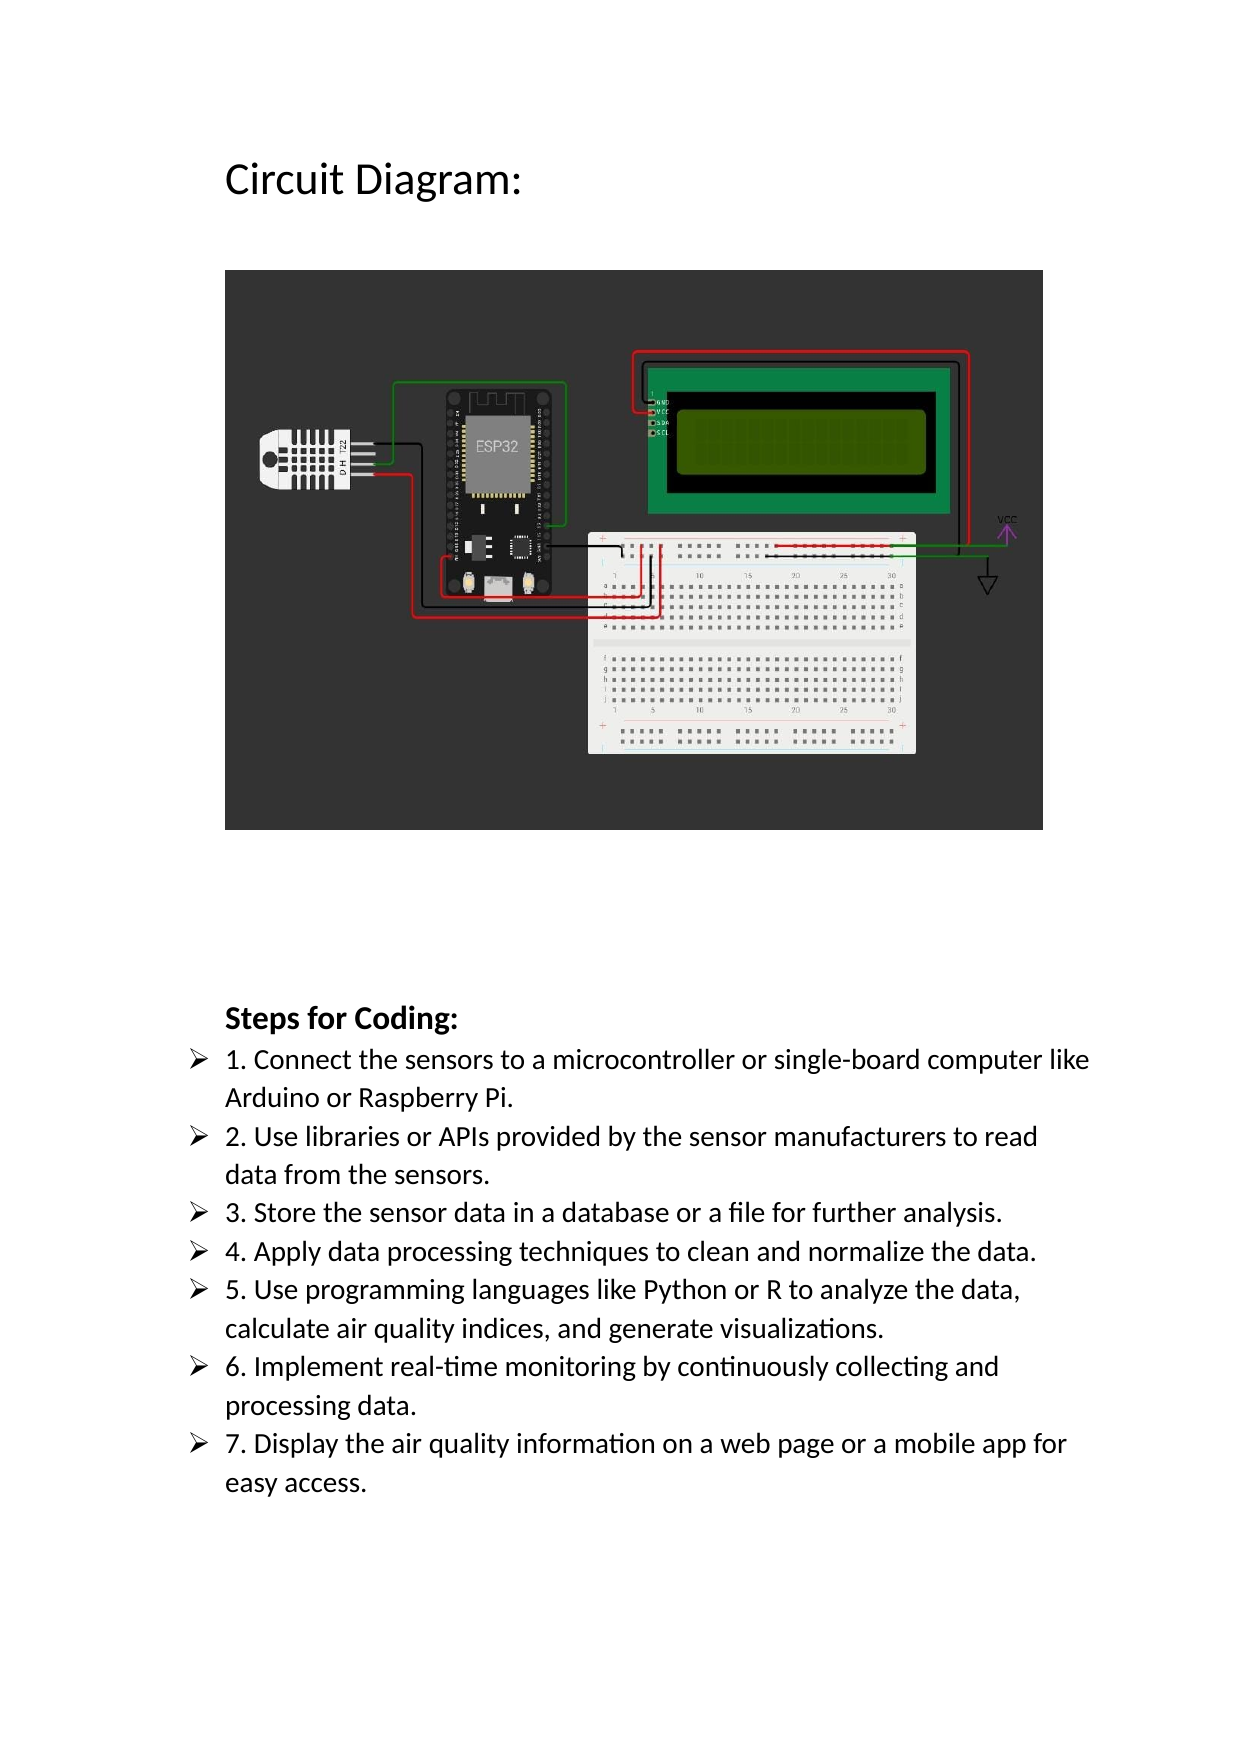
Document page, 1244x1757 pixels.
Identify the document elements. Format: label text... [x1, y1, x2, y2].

list 5. Use programming languages like Python or R to analyze the data, calculate air quality indices, and generate visualizations. [187, 1271, 1094, 1346]
list Steps for Coding: [225, 997, 1094, 1038]
list 6. Implement real-time monitoring by continuously collecting and processing data. [187, 1348, 1094, 1422]
list 2. Use libraries or APIs provided by the sensor manufacturers to read data from the sensors. [187, 1118, 1094, 1192]
list 1. Connect the sensors to a microcontroller or single-board computer like Arduino or Raspberry Pi. [187, 1041, 1094, 1115]
list 7. Display the air quality information on a web page or a mobile app for easy access. [187, 1425, 1094, 1499]
list 3. Store the sensor data in a database or a file for further analysis. [187, 1194, 1094, 1230]
list 4. Apply data processing techniques to clean and normalize the data. [187, 1233, 1094, 1269]
picture [225, 270, 1043, 830]
list Circuit Diagram: [225, 150, 1094, 206]
